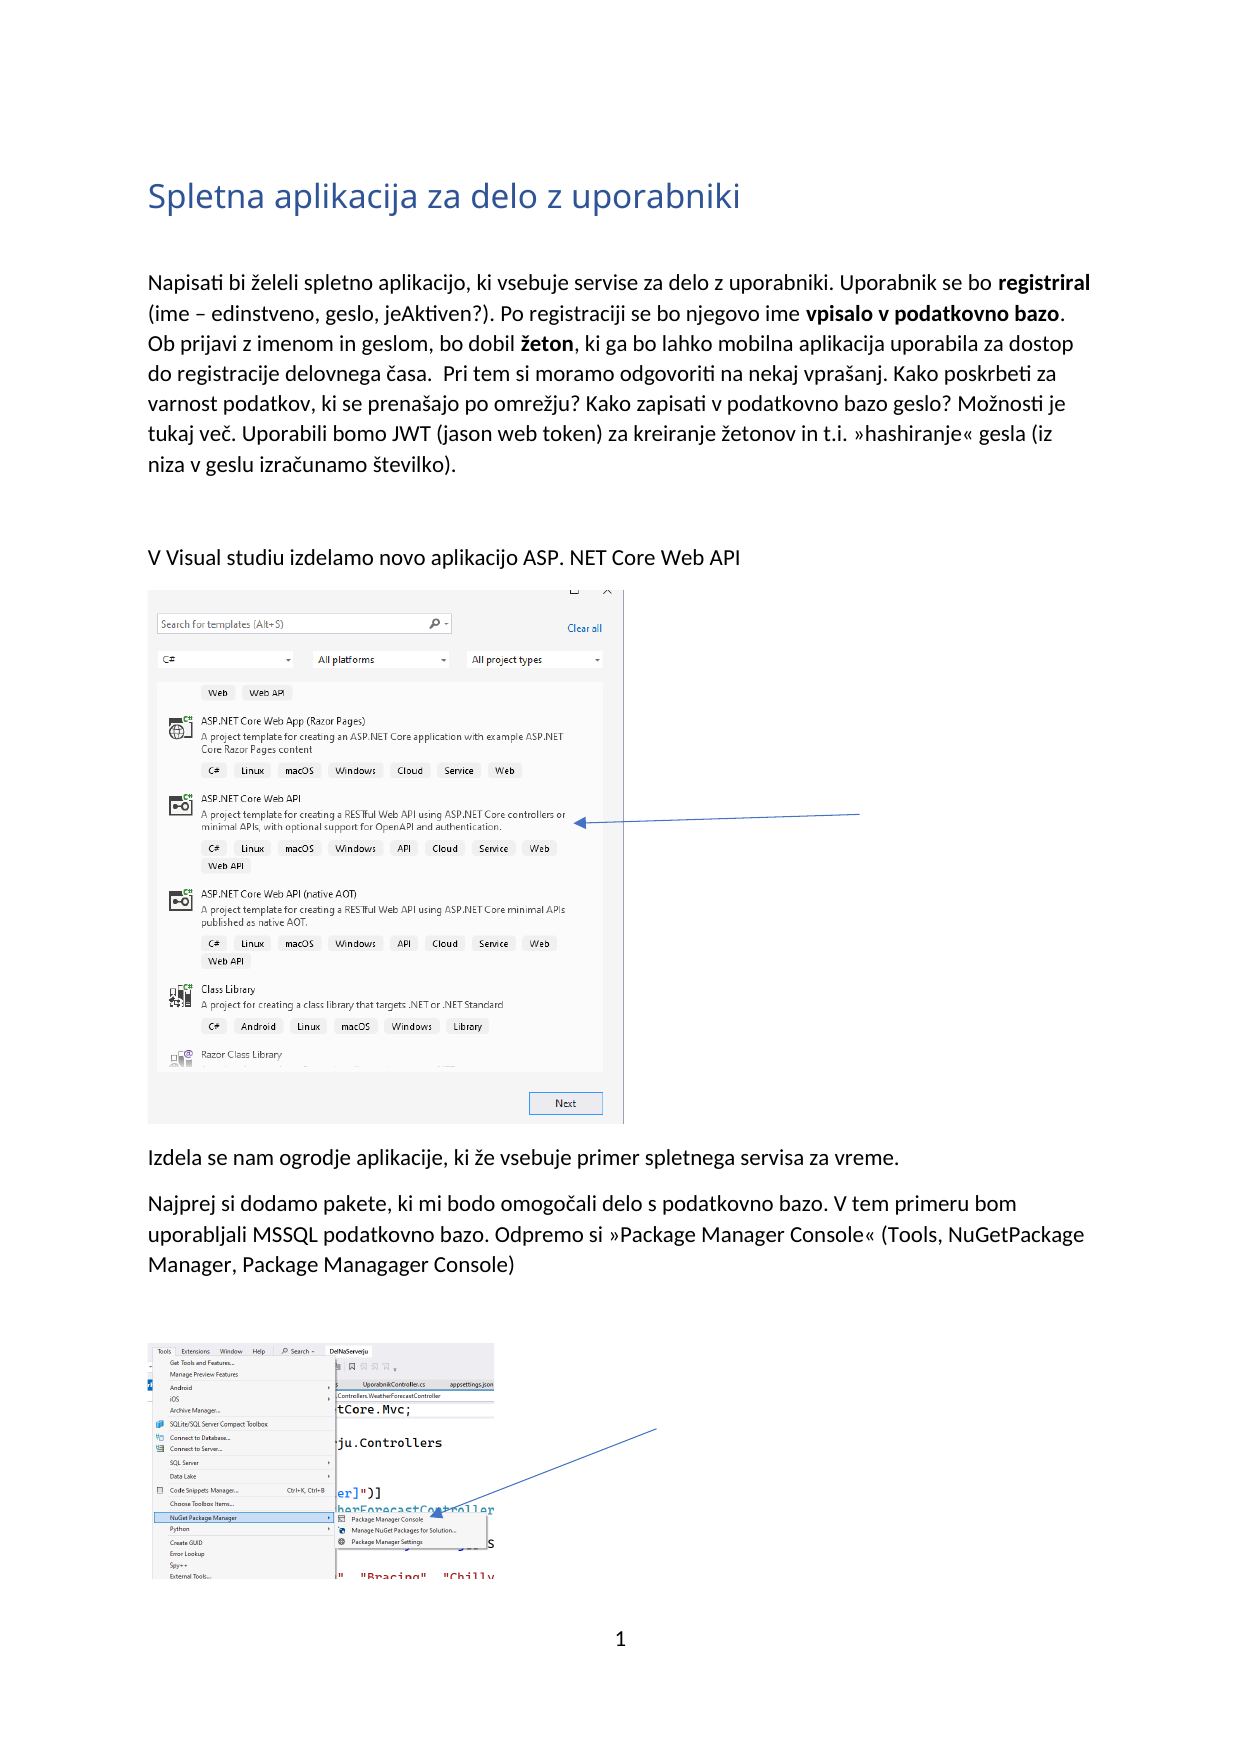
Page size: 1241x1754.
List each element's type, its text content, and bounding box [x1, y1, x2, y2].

text V Visual studiu izdelamo novo aplikacijo ASP. NET Core Web API [148, 543, 1093, 571]
text Napisati bi želeli spletno aplikacijo, ki vsebuje servise za delo z uporabniki. Uporabnik se bo registriral (ime – edinstveno, geslo, jeAktiven?). Po registraciji se bo njegovo ime vpisalo v podatkovno bazo. Ob prijavi z imenom in geslom, bo dobil žeton, ki ga bo lahko mobilna aplikacija uporabila za dostop do registracije delovnega časa. Pri tem si moramo odgovoriti na nekaj vprašanj. Kako poskrbeti za varnost podatkov, ki se prenašajo po omrežju? Kako zapisati v podatkovno bazo geslo? Možnosti je tukaj več. Uporabili bomo JWT (jason web token) za kreiranje žetonov in t.i. »hashiranje« gesla (iz niza v geslu izračunamo številko). [148, 268, 1093, 478]
subtitle Spletna aplikacija za delo z uporabniki [148, 173, 1093, 218]
picture [147, 590, 624, 1124]
text Izdela se nam ogrodje aplikacije, ki že vsebuje primer spletnega servisa za vreme. [148, 1143, 1093, 1171]
picture [147, 1343, 495, 1579]
text Najprej si dodamo pakete, ki mi bodo omogočali delo s podatkovno bazo. V tem primeru bom uporabljali MSSQL podatkovno bazo. Odpremo si »Package Manager Console« (Tools, NuGetPackage Manager, Package Managager Console) [148, 1189, 1093, 1278]
